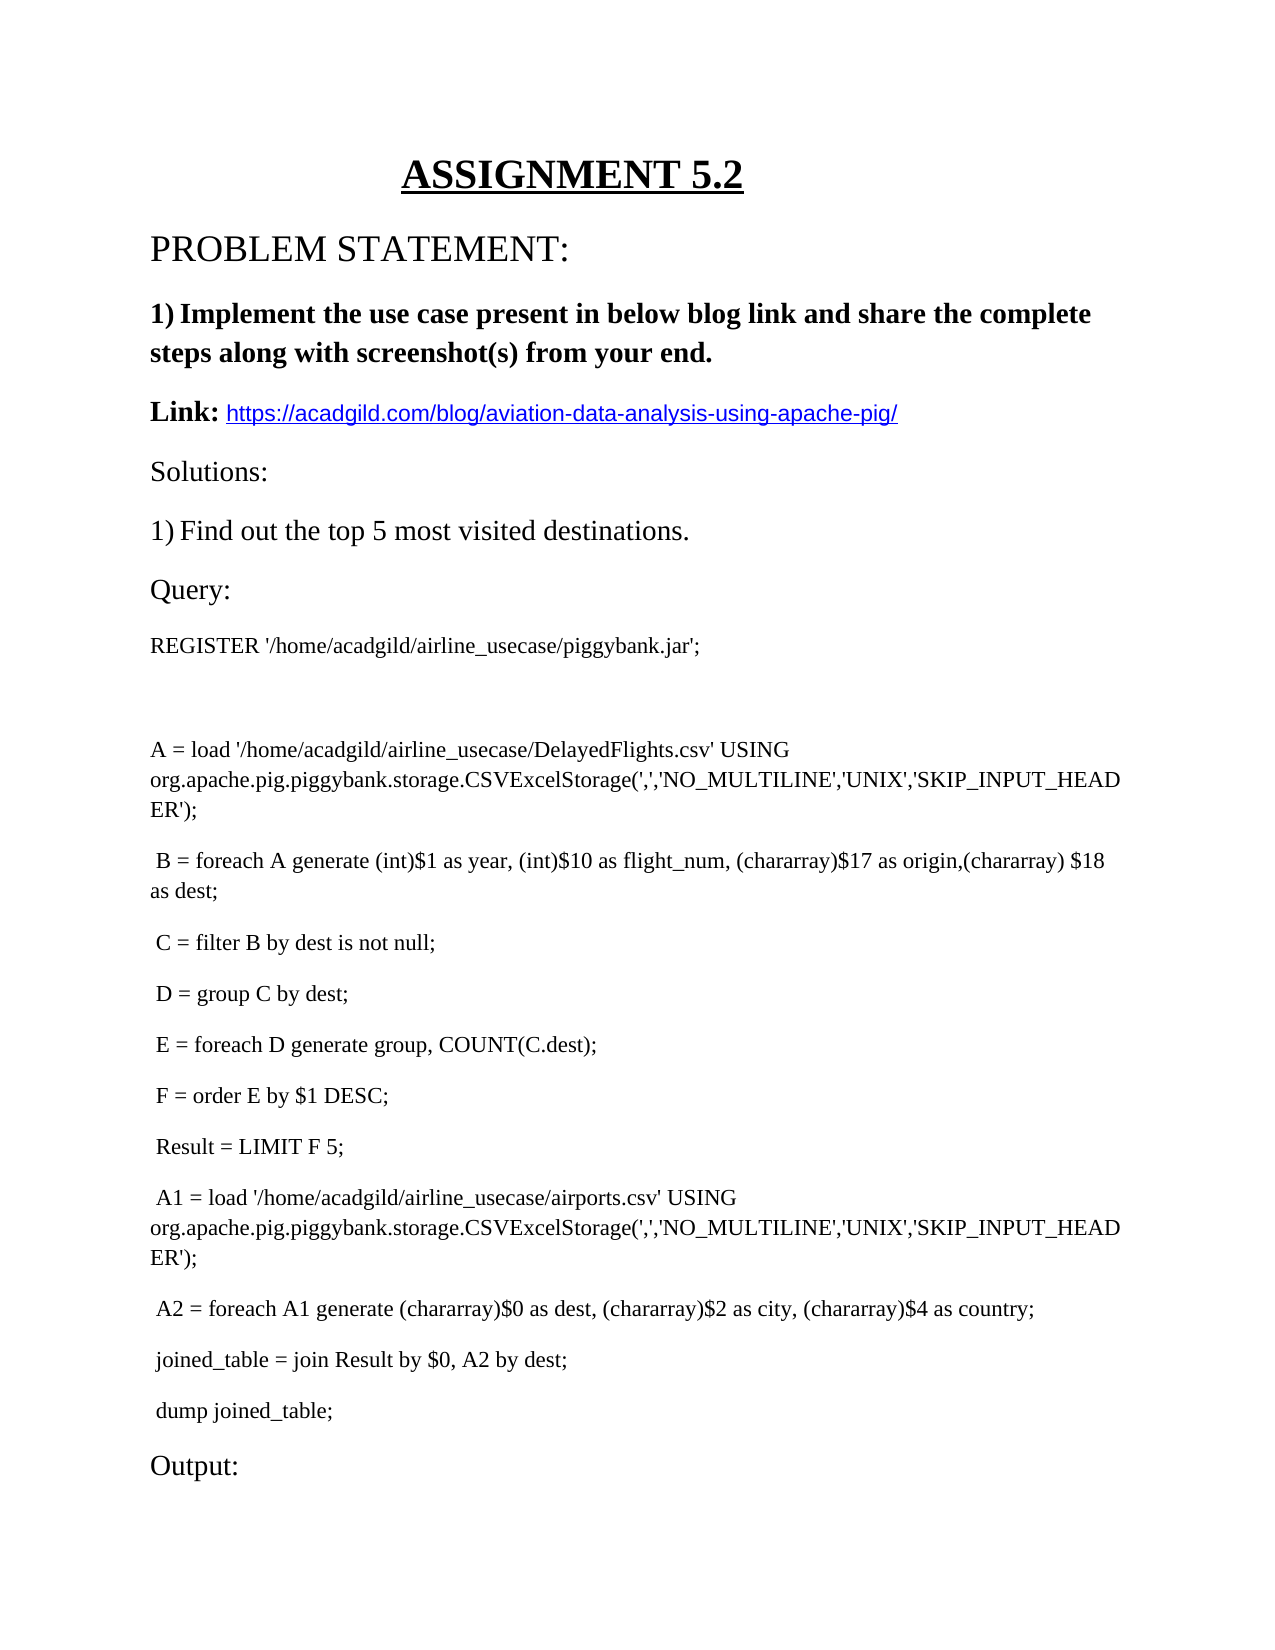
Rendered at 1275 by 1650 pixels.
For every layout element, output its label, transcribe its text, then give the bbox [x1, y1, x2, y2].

text PROBLEM STATEMENT: [150, 226, 1125, 269]
text ASSIGNMENT 5.2 [150, 150, 1125, 198]
text joined_table = join Result by $0, A2 by dest; [150, 1346, 1125, 1373]
text Result = LIMIT F 5; [150, 1133, 1125, 1159]
text 1) Find out the top 5 most visited destinations. [150, 513, 1125, 547]
text Output: [150, 1448, 1125, 1482]
text C = filter B by dest is not null; [150, 928, 1125, 955]
text D = group C by dest; [150, 979, 1125, 1006]
text Link: https://acadgild.com/blog/aviation-data-analysis-using-apache-pig/ [150, 394, 1125, 428]
text B = foreach A generate (int)$1 as year, (int)$10 as flight_num, (chararray)$17 as origin,(chararray) $18 as dest; [150, 847, 1125, 904]
text Solutions: [150, 454, 1125, 487]
text 1) Implement the use case present in below blog link and share the complete steps along with screenshot(s) from your end. [150, 296, 1125, 368]
text REGISTER '/home/acadgild/airline_usecase/piggybank.jar'; [150, 632, 1125, 658]
text A2 = foreach A1 generate (chararray)$0 as dest, (chararray)$2 as city, (chararray)$4 as country; [150, 1295, 1125, 1322]
text Query: [150, 572, 1125, 606]
text E = foreach D generate group, COUNT(C.dest); [150, 1031, 1125, 1057]
text A1 = load '/home/acadgild/airline_usecase/airports.csv' USING org.apache.pig.piggybank.storage.CSVExcelStorage(',','NO_MULTILINE','UNIX','SKIP_INPUT_HEADER'); [150, 1184, 1125, 1271]
text A = load '/home/acadgild/airline_usecase/DelayedFlights.csv' USING org.apache.pig.piggybank.storage.CSVExcelStorage(',','NO_MULTILINE','UNIX','SKIP_INPUT_HEADER'); [150, 736, 1125, 823]
text F = order E by $1 DESC; [150, 1082, 1125, 1108]
text dump joined_table; [150, 1397, 1125, 1424]
